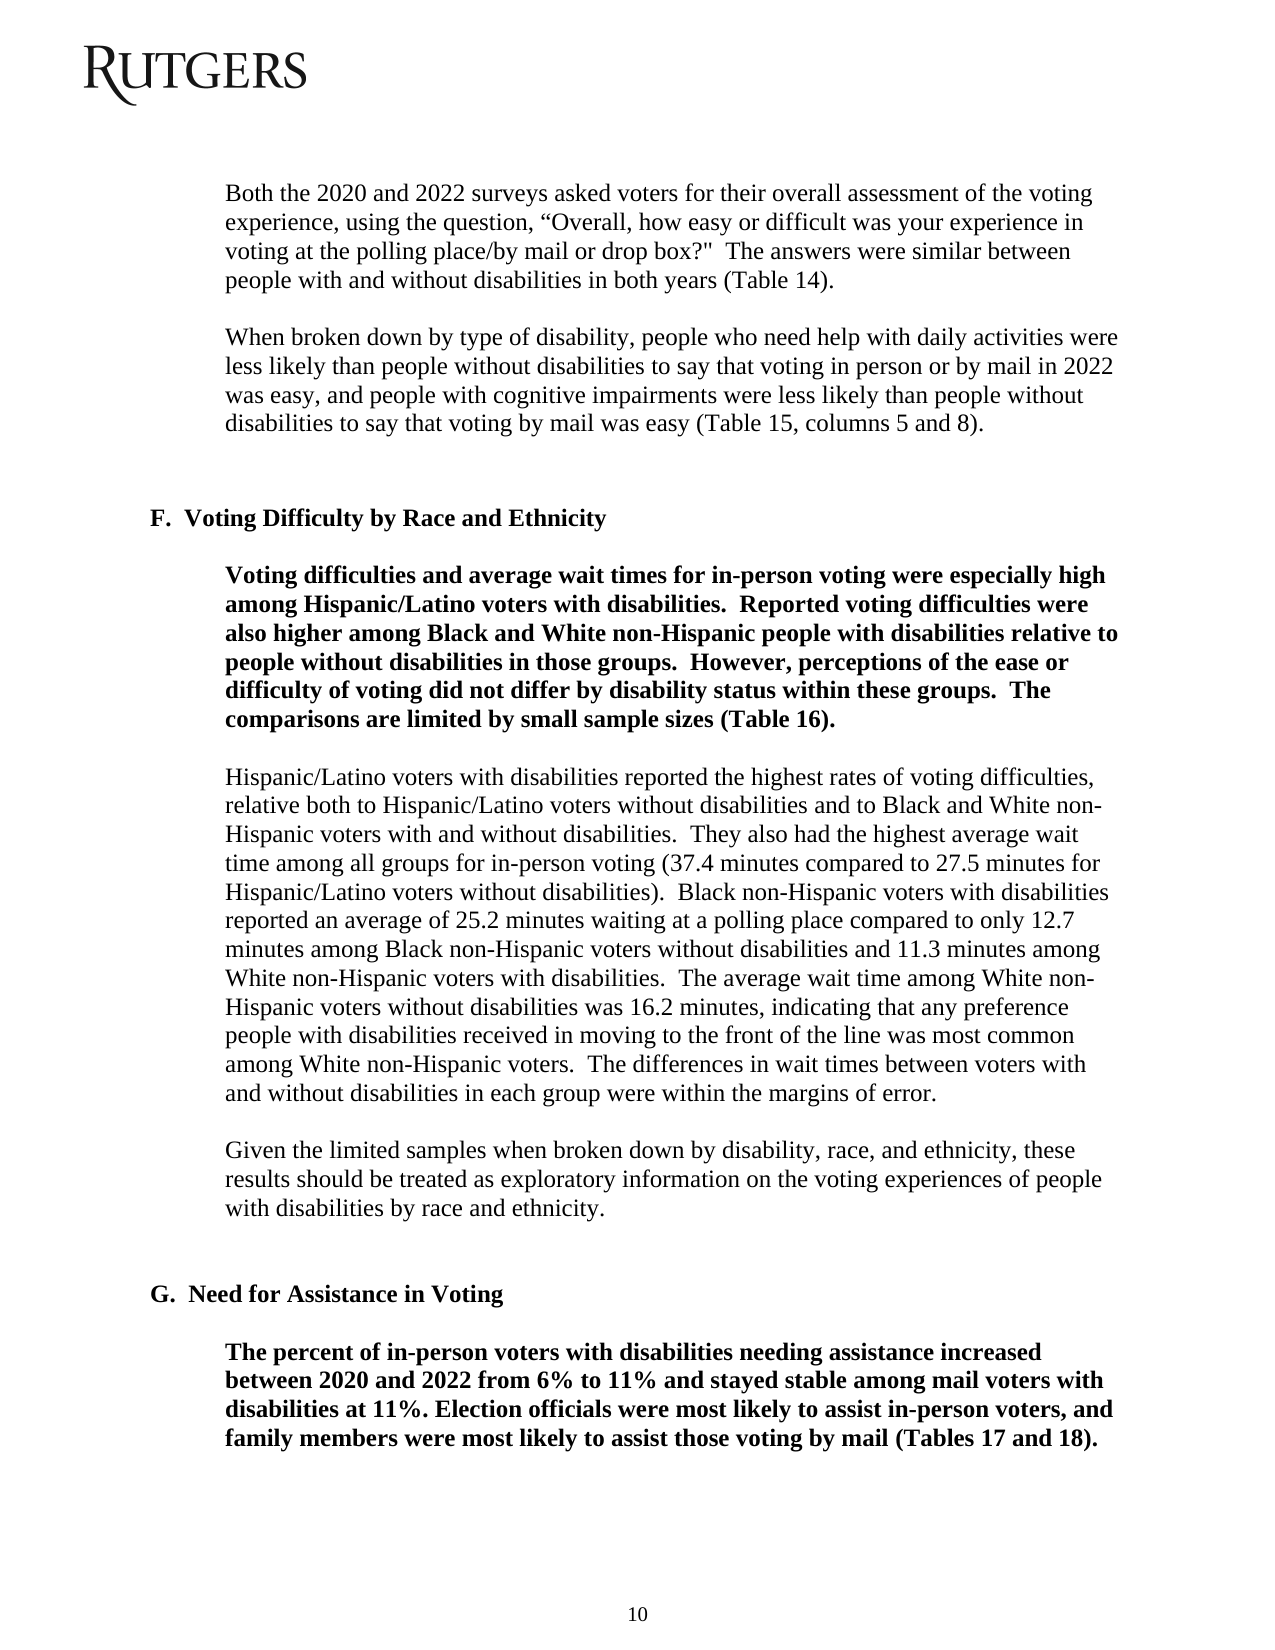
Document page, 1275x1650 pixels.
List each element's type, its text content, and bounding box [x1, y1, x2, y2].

text When broken down by type of disability, people who need help with daily activities were less likely than people without disabilities to say that voting in person or by mail in 2022 was easy, and people with cognitive impairments were less likely than people without disabilities to say that voting by mail was easy (Table 15, columns 5 and 8). [225, 322, 1125, 437]
text Given the limited samples when broken down by disability, race, and ethnicity, these results should be treated as exploratory information on the voting experiences of people with disabilities by race and ethnicity. [225, 1136, 1125, 1222]
text The percent of in-person voters with disabilities needing assistance increased between 2020 and 2022 from 6% to 11% and stayed stable among mail voters with disabilities at 11%. Election officials were most likely to assist in-person voters, and family members were most likely to assist those voting by mail (Tables 17 and 18). [225, 1337, 1125, 1452]
subtitle F. Voting Difficulty by Race and Ethnicity [150, 503, 1125, 532]
text Both the 2020 and 2022 surveys asked voters for their overall assessment of the voting experience, using the question, “Overall, how easy or difficult was your experience in voting at the polling place/by mail or drop box?" The answers were similar between people with and without disabilities in both years (Table 14). [225, 178, 1125, 293]
text Hispanic/Latino voters with disabilities reported the highest rates of voting difficulties, relative both to Hispanic/Latino voters without disabilities and to Black and White non-Hispanic voters with and without disabilities. They also had the highest average wait time among all groups for in-person voting (37.4 minutes compared to 27.5 minutes for Hispanic/Latino voters without disabilities). Black non-Hispanic voters with disabilities reported an average of 25.2 minutes waiting at a polling place compared to only 12.7 minutes among Black non-Hispanic voters without disabilities and 11.3 minutes among White non-Hispanic voters with disabilities. The average wait time among White non-Hispanic voters without disabilities was 16.2 minutes, indicating that any preference people with disabilities received in moving to the front of the line was most common among White non-Hispanic voters. The differences in wait times between voters with and without disabilities in each group were within the margins of error. [225, 762, 1125, 1107]
text G. Need for Assistance in Voting [150, 1279, 1125, 1308]
picture [83, 45, 306, 106]
text Voting difficulties and average wait times for in-person voting were especially high among Hispanic/Latino voters with disabilities. Reported voting difficulties were also higher among Black and White non-Hispanic people with disabilities relative to people without disabilities in those groups. However, perceptions of the ease or difficulty of voting did not differ by disability status within these groups. The comparisons are limited by small sample sizes (Table 16). [225, 561, 1125, 733]
